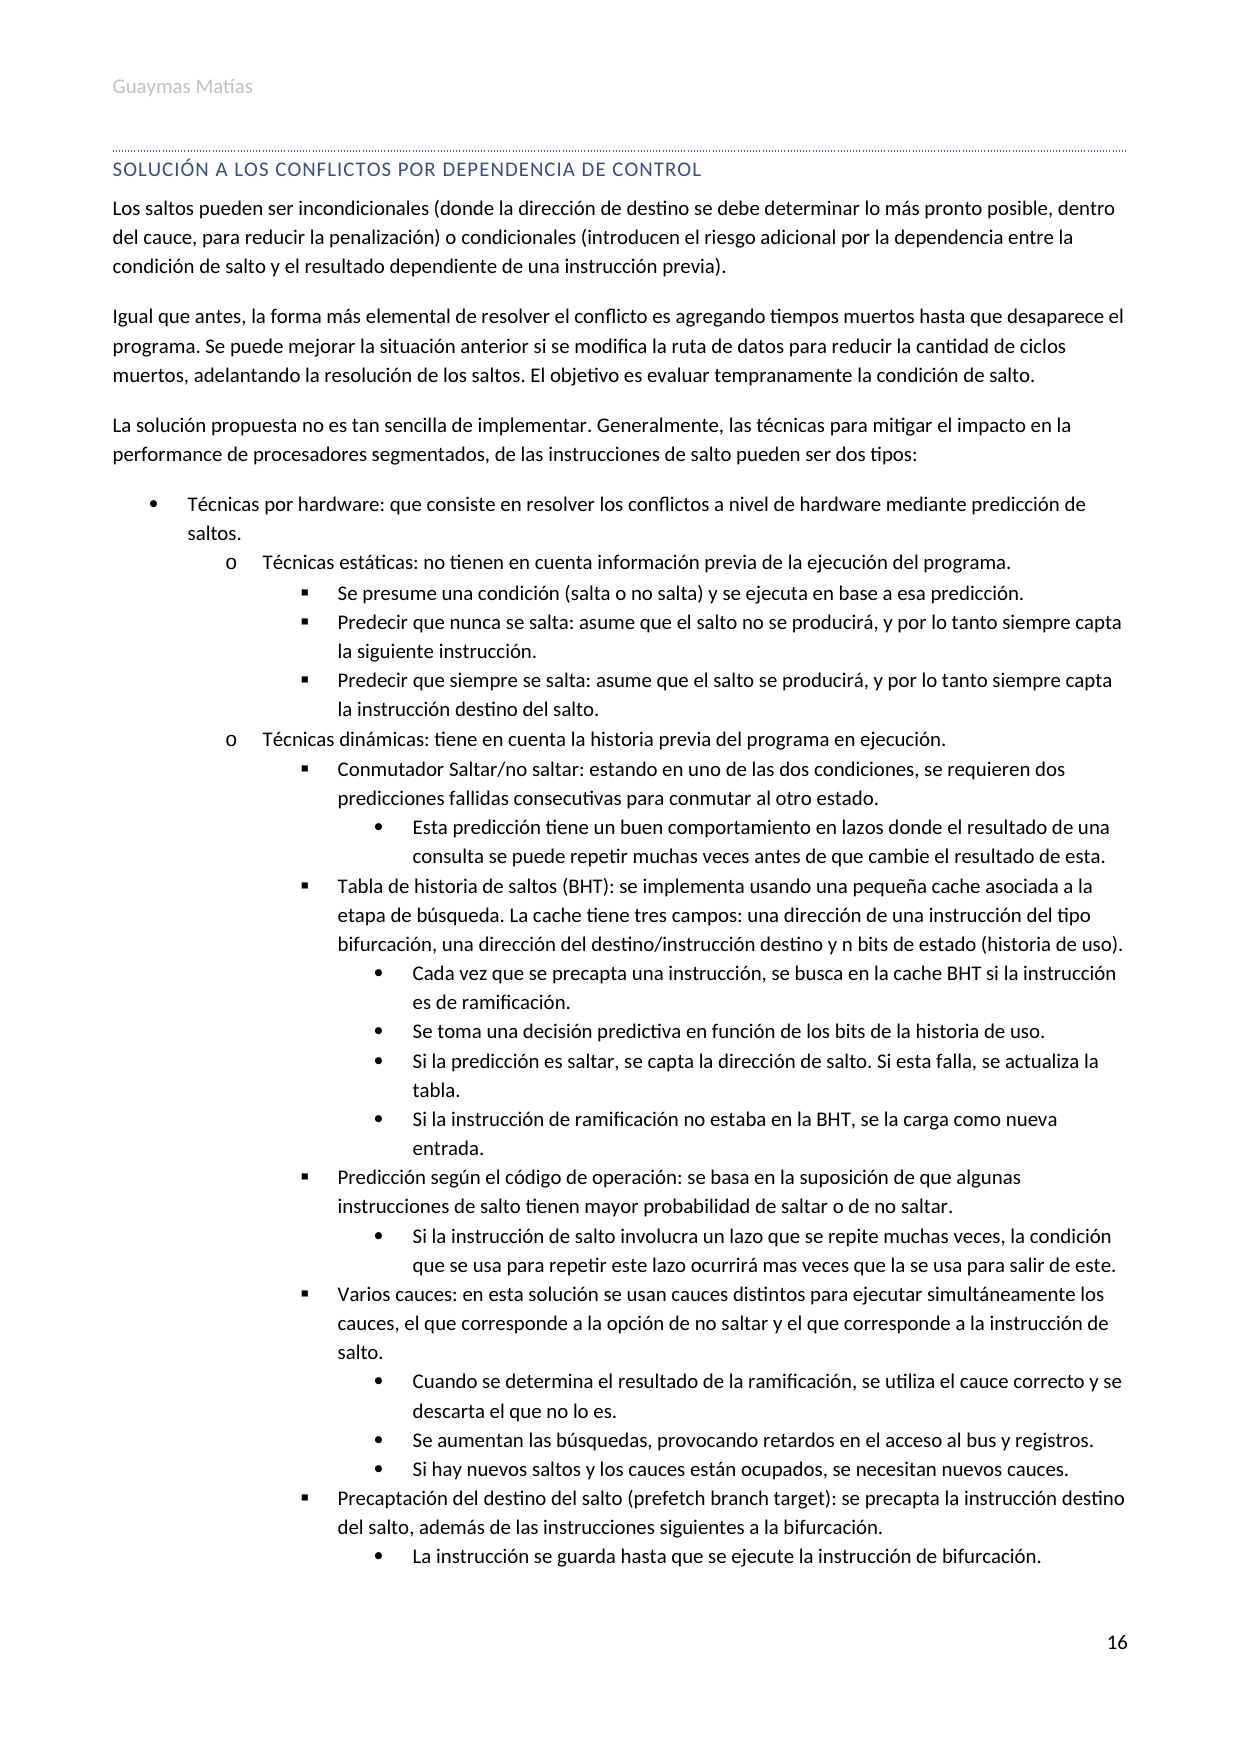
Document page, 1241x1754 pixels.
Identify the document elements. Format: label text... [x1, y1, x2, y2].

text La solución propuesta no es tan sencilla de implementar. Generalmente, las técnicas para mitigar el impacto en la performance de procesadores segmentados, de las instrucciones de salto pueden ser dos tipos: [112, 412, 1128, 467]
list Cada vez que se precapta una instrucción, se busca en la cache BHT si la instrucción es de ramificación. [375, 960, 1128, 1015]
list Técnicas dinámicas: tiene en cuenta la historia previa del programa en ejecución. [225, 726, 1128, 752]
list Predicción según el código de operación: se basa en la suposición de que algunas instrucciones de salto tienen mayor probabilidad de saltar o de no saltar. [300, 1164, 1128, 1219]
list Si la instrucción de salto involucra un lazo que se repite muchas veces, la condición que se usa para repetir este lazo ocurrirá mas veces que la se usa para salir de este. [375, 1223, 1128, 1277]
text Los saltos pueden ser incondicionales (donde la dirección de destino se debe determinar lo más pronto posible, dentro del cauce, para reducir la penalización) o condicionales (introducen el riesgo adicional por la dependencia entre la condición de salto y el resultado dependiente de una instrucción previa). [112, 195, 1128, 279]
subtitle solución a los conflictos por dependencia de control [112, 150, 1128, 181]
list Técnicas estáticas: no tienen en cuenta información previa de la ejecución del programa. [225, 549, 1128, 576]
list Cuando se determina el resultado de la ramificación, se utiliza el cauce correcto y se descarta el que no lo es. [375, 1369, 1128, 1423]
list Conmutador Saltar/no saltar: estando en uno de las dos condiciones, se requieren dos predicciones fallidas consecutivas para conmutar al otro estado. [300, 756, 1128, 811]
list Se presume una condición (salta o no salta) y se ejecuta en base a esa predicción. [300, 580, 1128, 605]
list Si la instrucción de ramificación no estaba en la BHT, se la carga como nueva entrada. [375, 1106, 1128, 1161]
list Se toma una decisión predictiva en función de los bits de la historia de uso. [375, 1019, 1128, 1044]
list Varios cauces: en esta solución se usan cauces distintos para ejecutar simultáneamente los cauces, el que corresponde a la opción de no saltar y el que corresponde a la instrucción de salto. [300, 1281, 1128, 1365]
list Precaptación del destino del salto (prefetch branch target): se precapta la instrucción destino del salto, además de las instrucciones siguientes a la bifurcación. [300, 1485, 1128, 1540]
list Predecir que nunca se salta: asume que el salto no se producirá, y por lo tanto siempre capta la siguiente instrucción. [300, 609, 1128, 664]
list Se aumentan las búsquedas, provocando retardos en el acceso al bus y registros. [375, 1427, 1128, 1452]
list La instrucción se guarda hasta que se ejecute la instrucción de bifurcación. [375, 1544, 1128, 1569]
list Predecir que siempre se salta: asume que el salto se producirá, y por lo tanto siempre capta la instrucción destino del salto. [300, 667, 1128, 722]
list Si la predicción es saltar, se capta la dirección de salto. Si esta falla, se actualiza la tabla. [375, 1048, 1128, 1102]
list Técnicas por hardware: que consiste en resolver los conflictos a nivel de hardware mediante predicción de saltos. [150, 491, 1128, 546]
list Esta predicción tiene un buen comportamiento en lazos donde el resultado de una consulta se puede repetir muchas veces antes de que cambie el resultado de esta. [375, 814, 1128, 869]
list Tabla de historia de saltos (BHT): se implementa usando una pequeña cache asociada a la etapa de búsqueda. La cache tiene tres campos: una dirección de una instrucción del tipo bifurcación, una dirección del destino/instrucción destino y n bits de estado (historia de uso). [300, 873, 1128, 957]
text Igual que antes, la forma más elemental de resolver el conflicto es agregando tiempos muertos hasta que desaparece el programa. Se puede mejorar la situación anterior si se modifica la ruta de datos para reducir la cantidad de ciclos muertos, adelantando la resolución de los saltos. El objetivo es evaluar tempranamente la condición de salto. [112, 304, 1128, 387]
list Si hay nuevos saltos y los cauces están ocupados, se necesitan nuevos cauces. [375, 1456, 1128, 1482]
